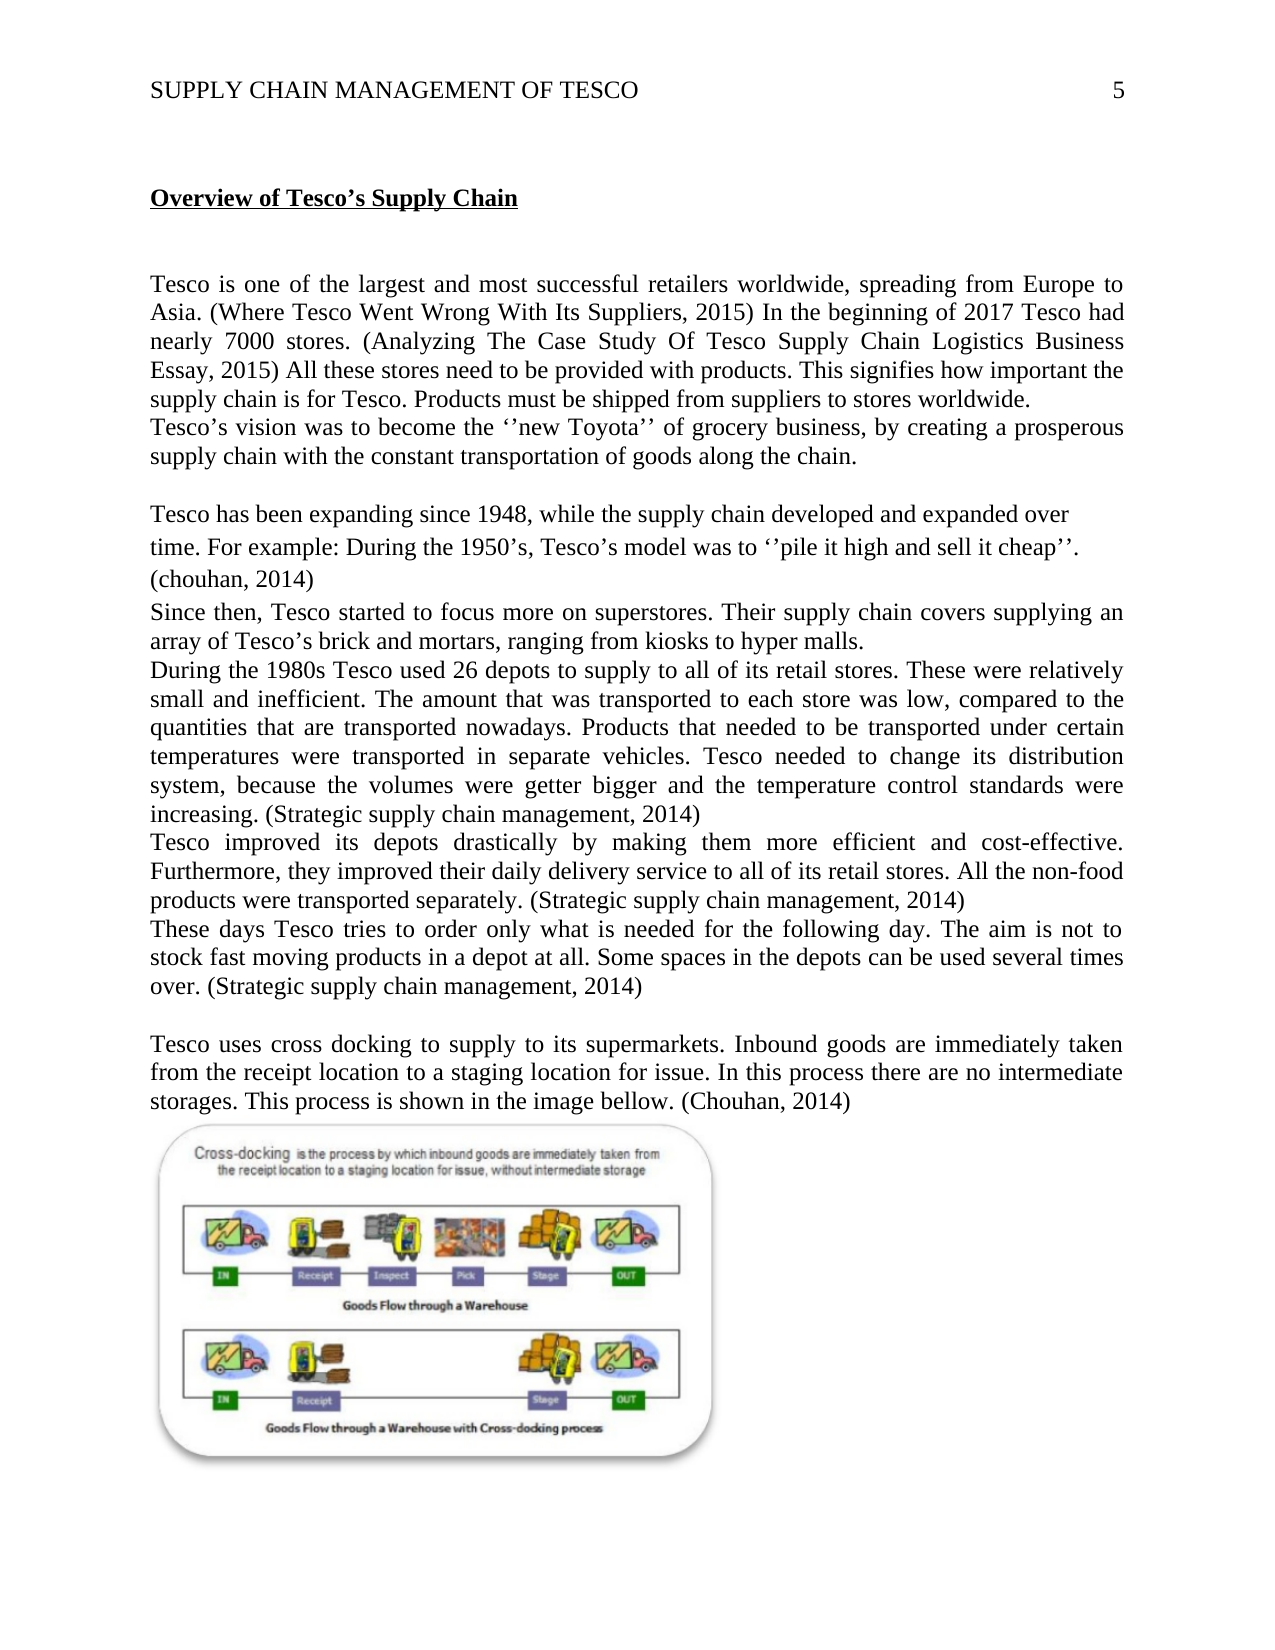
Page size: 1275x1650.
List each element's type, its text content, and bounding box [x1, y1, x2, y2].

text Tesco uses cross docking to supply to its supermarkets. Inbound goods are immediately taken from the receipt location to a staging location for issue. In this process there are no intermediate storages. This process is shown in the image bellow. (Chouhan, 2014) [150, 1029, 1125, 1115]
text Tesco’s vision was to become the ‘’new Toyota’’ of grocery business, by creating a prosperous supply chain with the constant transportation of goods along the chain. [150, 412, 1125, 470]
picture [150, 1115, 726, 1472]
text During the 1980s Tesco used 26 depots to supply to all of its retail stores. These were relatively small and inefficient. The amount that was transported to each store was low, compared to the quantities that are transported nowadays. Products that needed to be transported under certain temperatures were transported in separate vehicles. Tesco needed to change its distribution system, because the volumes were getter bigger and the temperature control standards were increasing. [150, 655, 1125, 827]
text Tesco is one of the largest and most successful retailers worldwide, spreading from Europe to Asia. In the beginning of 2017 Tesco had nearly 7000 stores. All these stores need to be provided with products. This signifies how important the supply chain is for Tesco. Products must be shipped from suppliers to stores worldwide. [150, 269, 1125, 412]
text Tesco has been expanding since 1948, while the supply chain developed and expanded over time. For example: During the 1950’s, Tesco’s model was to ‘’pile it high and sell it cheap’’. [150, 499, 1125, 593]
text Tesco improved its depots drastically by making them more efficient and cost-effective. Furthermore, they improved their daily delivery service to all of its retail stores. All the non-food products were transported separately. [150, 827, 1125, 914]
text These days Tesco tries to order only what is needed for the following day. The aim is not to stock fast moving products in a depot at all. Some spaces in the depots can be used several times over. [150, 914, 1125, 1000]
text Overview of Tesco’s Supply Chain [150, 183, 1125, 212]
text Since then, Tesco started to focus more on superstores. Their supply chain covers supplying an array of Tesco’s brick and mortars, ranging from kiosks to hyper malls. [150, 597, 1125, 655]
